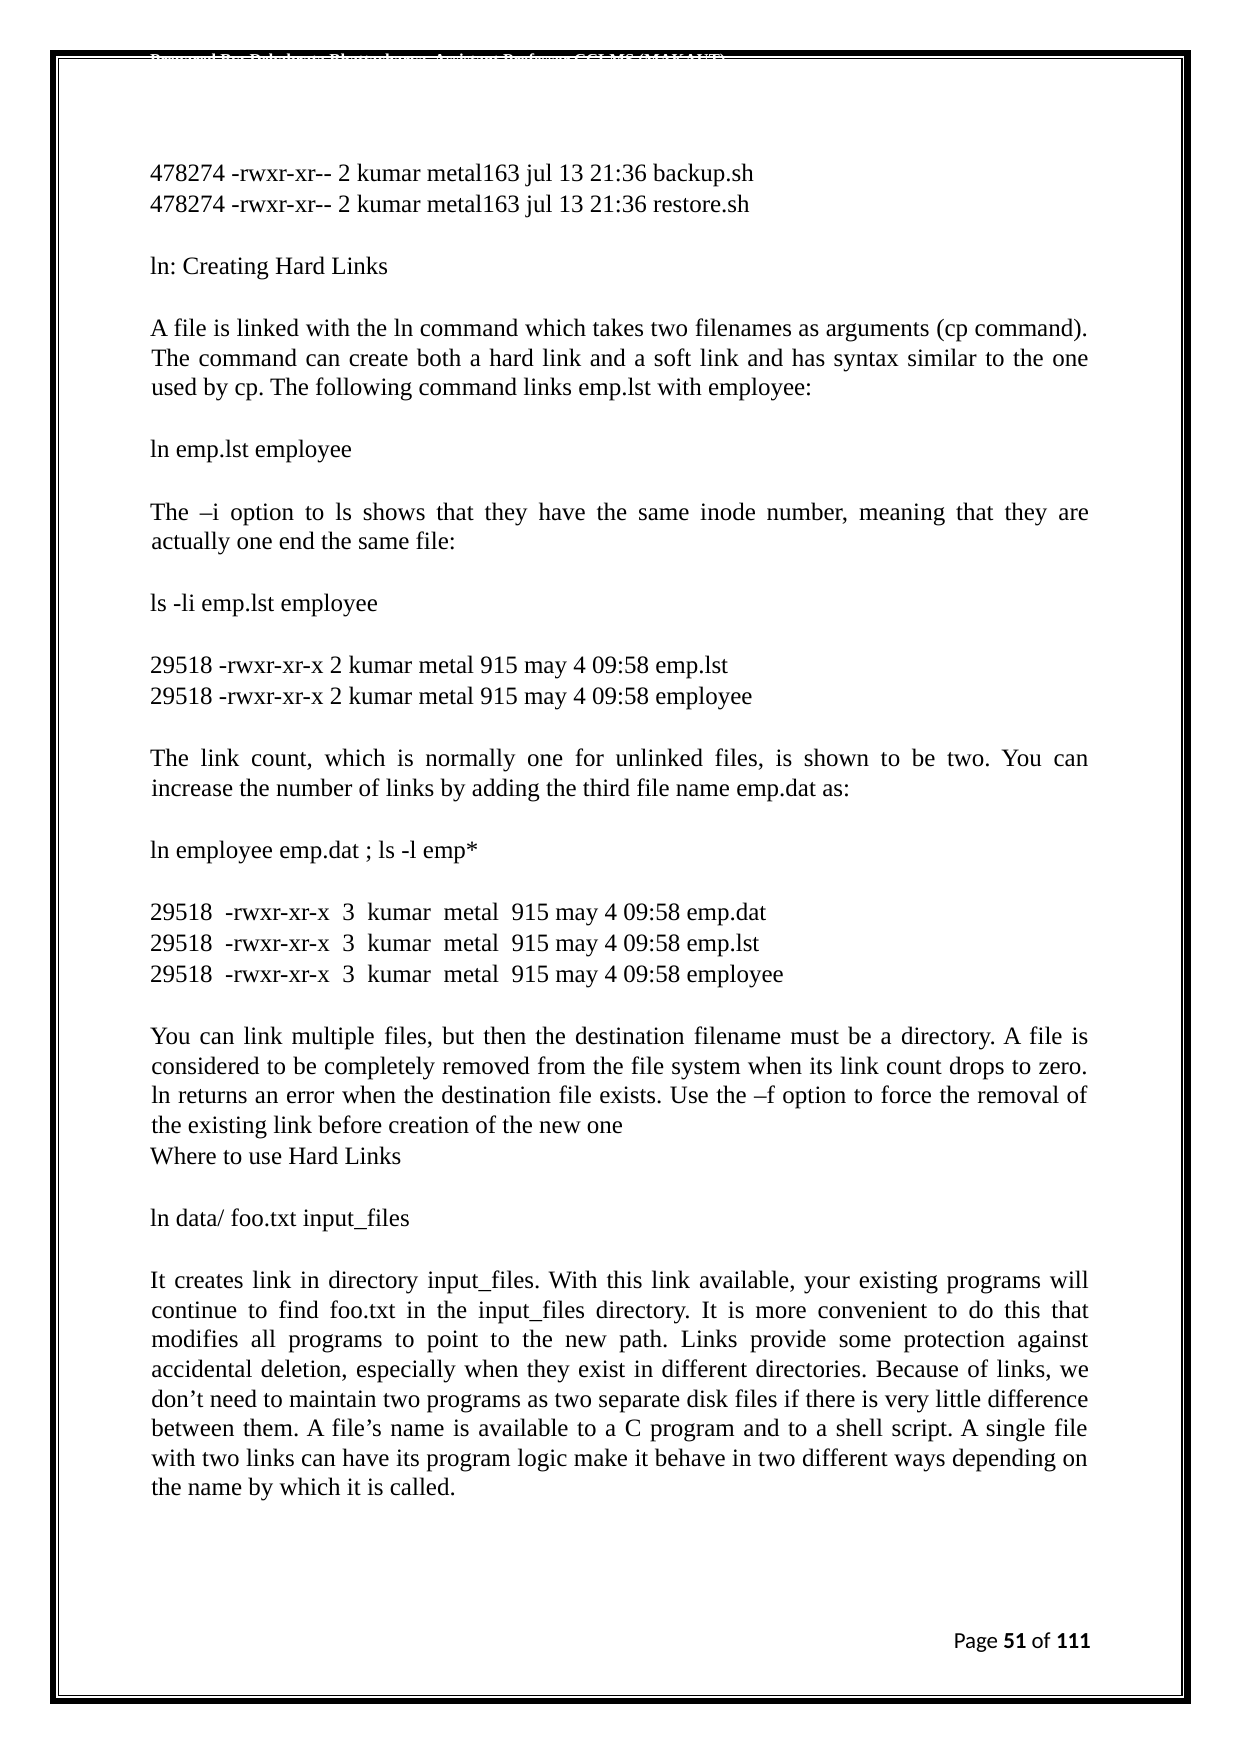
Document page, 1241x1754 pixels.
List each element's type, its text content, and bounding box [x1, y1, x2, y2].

text 29518 -rwxr-xr-x 2 kumar metal 915 may 4 09:58 emp.lst [150, 650, 1090, 679]
text ln: Creating Hard Links [150, 251, 1090, 280]
text The link count, which is normally one for unlinked files, is shown to be two. You can increase the number of links by adding the third file name emp.dat as: [150, 743, 1090, 802]
text 478274 -rwxr-xr-- 2 kumar metal163 jul 13 21:36 restore.sh [150, 189, 1090, 218]
text ls -li emp.lst employee [150, 588, 1090, 617]
text 29518 -rwxr-xr-x 3 kumar metal 915 may 4 09:58 employee [150, 959, 1090, 988]
text The –i option to ls shows that they have the same inode number, meaning that they are actually one end the same file: [150, 497, 1090, 555]
text ln employee emp.dat ; ls -l emp* [150, 835, 1090, 864]
text 478274 -rwxr-xr-- 2 kumar metal163 jul 13 21:36 backup.sh [150, 158, 1090, 187]
text 29518 -rwxr-xr-x 3 kumar metal 915 may 4 09:58 emp.lst [150, 928, 1090, 957]
text ln data/ foo.txt input_files [150, 1203, 1090, 1232]
text ln emp.lst employee [150, 434, 1090, 463]
text 29518 -rwxr-xr-x 3 kumar metal 915 may 4 09:58 emp.dat [150, 897, 1090, 926]
text You can link multiple files, but then the destination filename must be a directory. A file is considered to be completely removed from the file system when its link count drops to zero. ln returns an error when the destination file exists. Use the –f option to force the removal of the existing link before creation of the new one [150, 1021, 1090, 1139]
text 29518 -rwxr-xr-x 2 kumar metal 915 may 4 09:58 employee [150, 681, 1090, 710]
text Where to use Hard Links [150, 1141, 1090, 1170]
text A file is linked with the ln command which takes two filenames as arguments (cp command). The command can create both a hard link and a soft link and has syntax similar to the one used by cp. The following command links emp.lst with employee: [150, 313, 1090, 401]
text It creates link in directory input_files. With this link available, your existing programs will continue to find foo.txt in the input_files directory. It is more convenient to do this that modifies all programs to point to the new path. Links provide some protection against accidental deletion, especially when they exist in different directories. Because of links, we don’t need to maintain two programs as two separate disk files if there is very little difference between them. A file’s name is available to a C program and to a shell script. A single file with two links can have its program logic make it behave in two different ways depending on the name by which it is called. [150, 1265, 1090, 1501]
